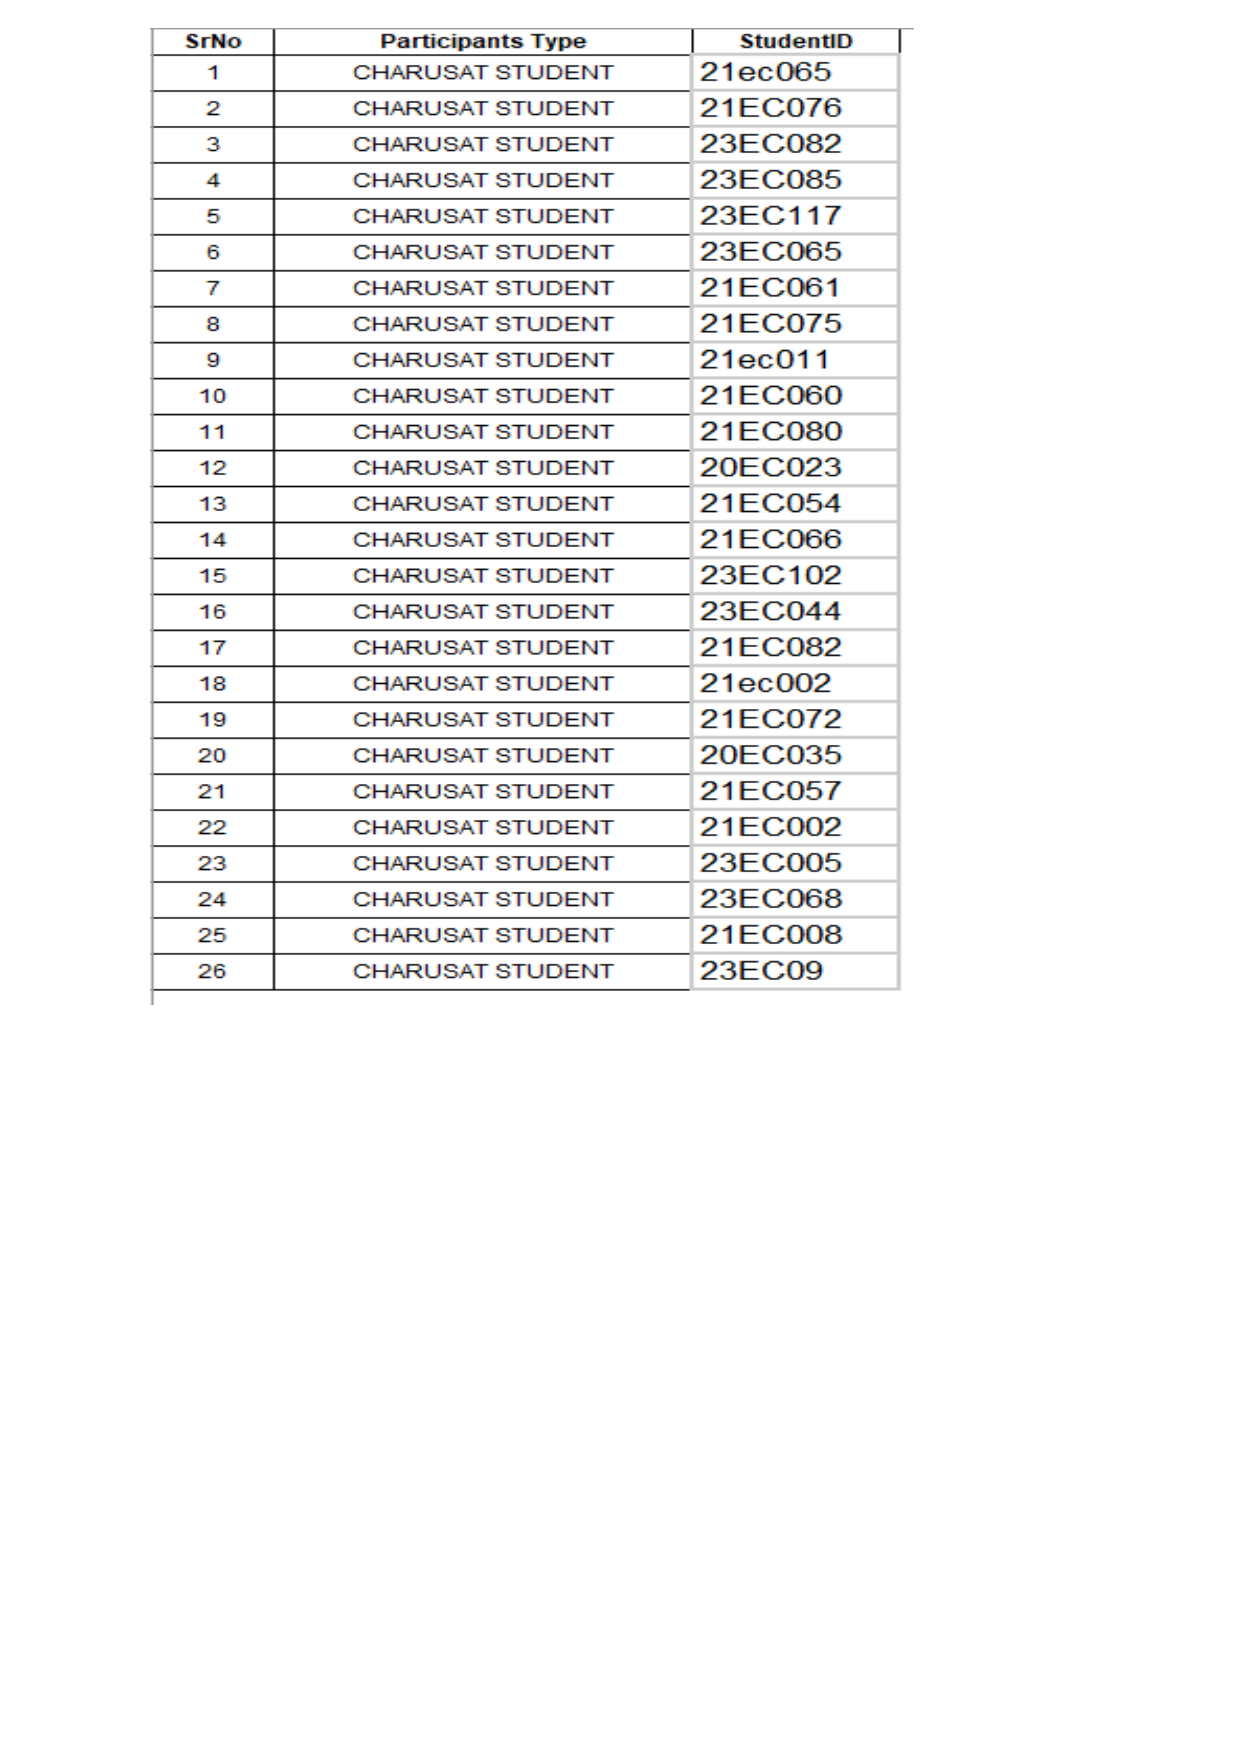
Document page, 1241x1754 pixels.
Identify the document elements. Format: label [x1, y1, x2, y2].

picture [150, 28, 914, 1005]
